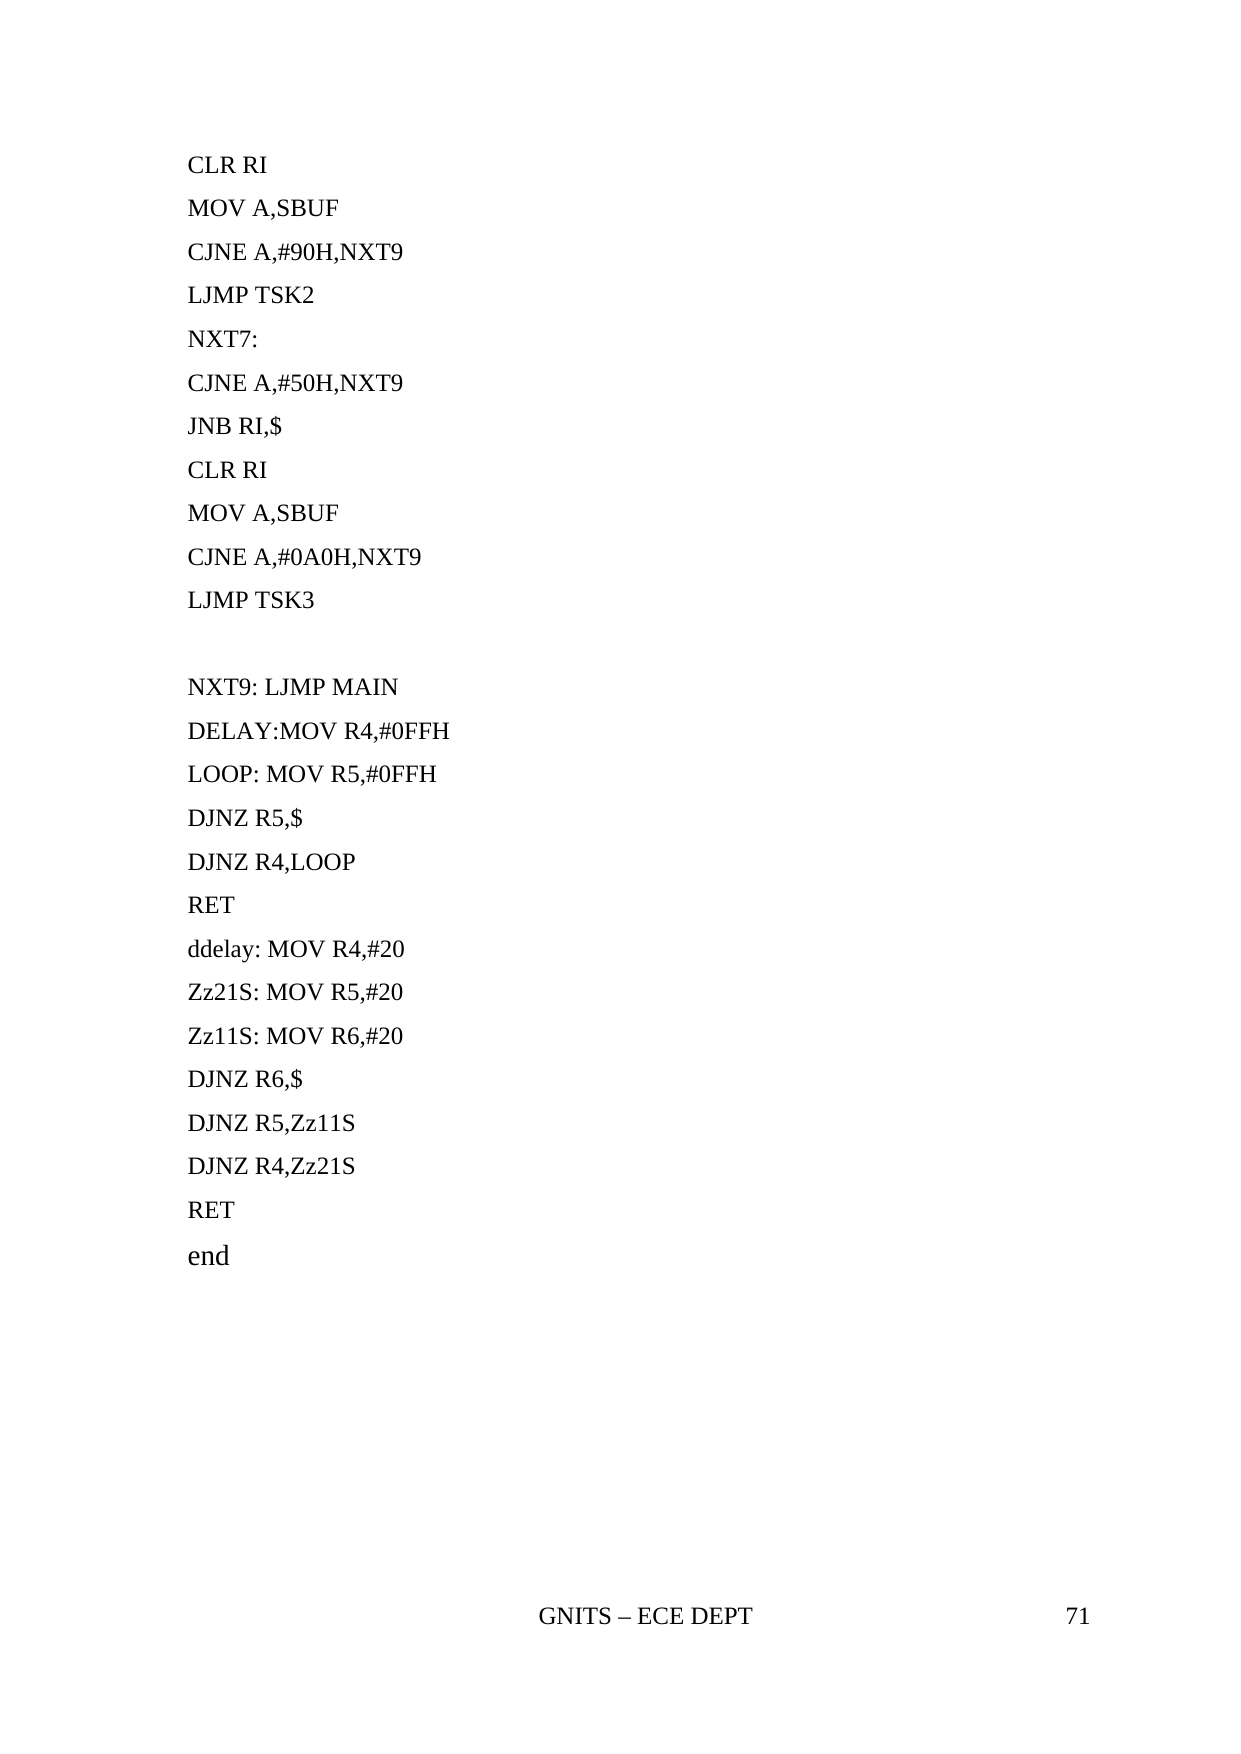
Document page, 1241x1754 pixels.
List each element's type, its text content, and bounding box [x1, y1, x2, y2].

text NXT9: LJMP MAIN [187, 672, 1090, 701]
text DJNZ R4,LOOP [187, 847, 1090, 875]
text DJNZ R4,Zz21S [187, 1151, 1090, 1180]
text CLR RI [187, 150, 1090, 179]
text Zz11S: MOV R6,#20 [187, 1021, 1090, 1049]
text RET [187, 1195, 1090, 1224]
text CLR RI [187, 455, 1090, 483]
text Zz21S: MOV R5,#20 [187, 977, 1090, 1006]
text MOV A,SBUF [187, 193, 1090, 222]
text CJNE A,#50H,NXT9 [187, 368, 1090, 396]
text DJNZ R5,Zz11S [187, 1108, 1090, 1137]
text CJNE A,#0A0H,NXT9 [187, 542, 1090, 571]
text RET [187, 890, 1090, 919]
text ddelay: MOV R4,#20 [187, 934, 1090, 962]
text MOV A,SBUF [187, 498, 1090, 527]
text DJNZ R5,$ [187, 803, 1090, 832]
text LJMP TSK3 [187, 585, 1090, 614]
text LJMP TSK2 [187, 281, 1090, 309]
text end [187, 1238, 1090, 1272]
text DJNZ R6,$ [187, 1064, 1090, 1093]
text JNB RI,$ [187, 411, 1090, 440]
text CJNE A,#90H,NXT9 [187, 237, 1090, 266]
text DELAY:MOV R4,#0FFH [187, 716, 1090, 745]
text LOOP: MOV R5,#0FFH [187, 759, 1090, 788]
text NXT7: [187, 324, 1090, 353]
